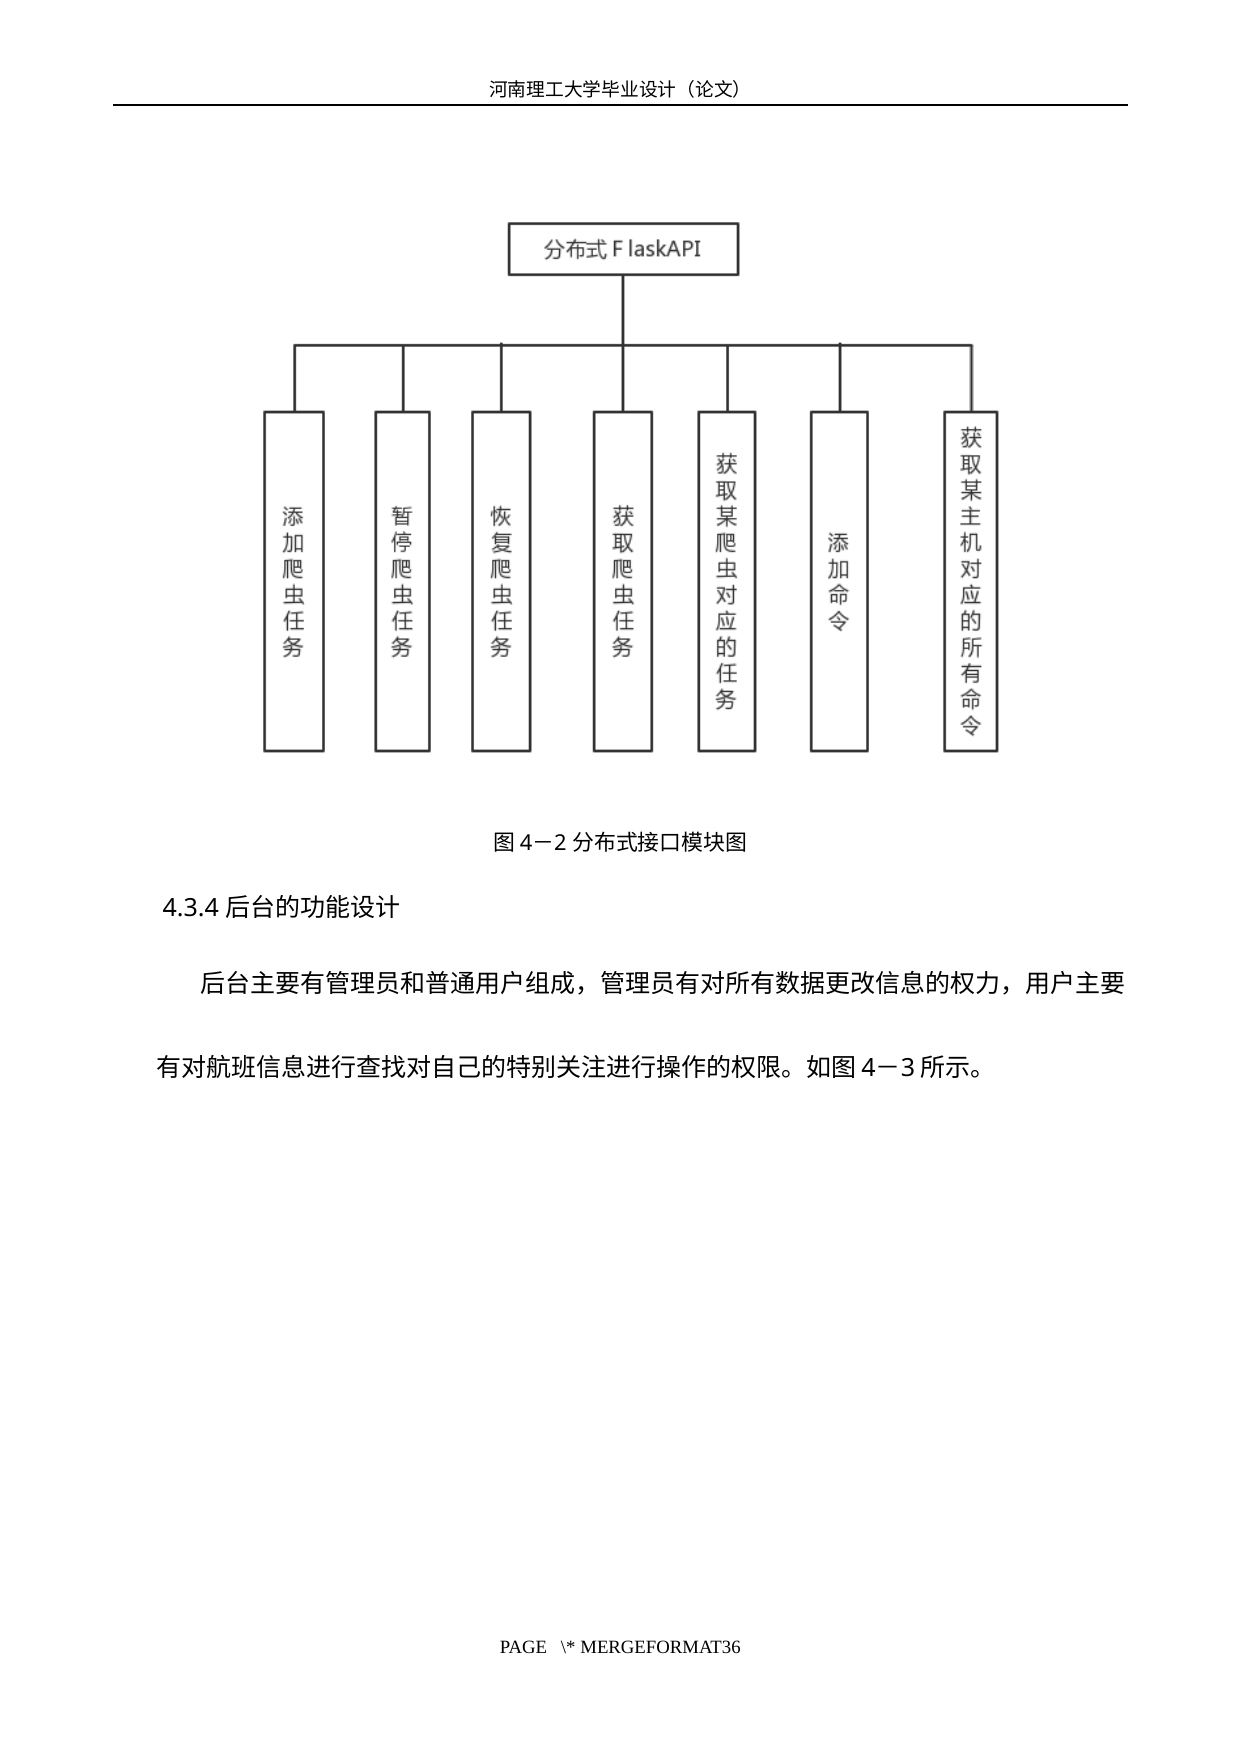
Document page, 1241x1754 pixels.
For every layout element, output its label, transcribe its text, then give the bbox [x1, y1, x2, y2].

subtitle 4.3.4 后台的功能设计 [112, 873, 1128, 938]
picture [202, 162, 1038, 793]
text 后台主要有管理员和普通用户组成，管理员有对所有数据更改信息的权力，用户主要有对航班信息进行查找对自己的特别关注进行操作的权限。如图4－3所示。 [156, 949, 1128, 1098]
text 图4－2 分布式接⼝模块图 [112, 824, 1128, 857]
